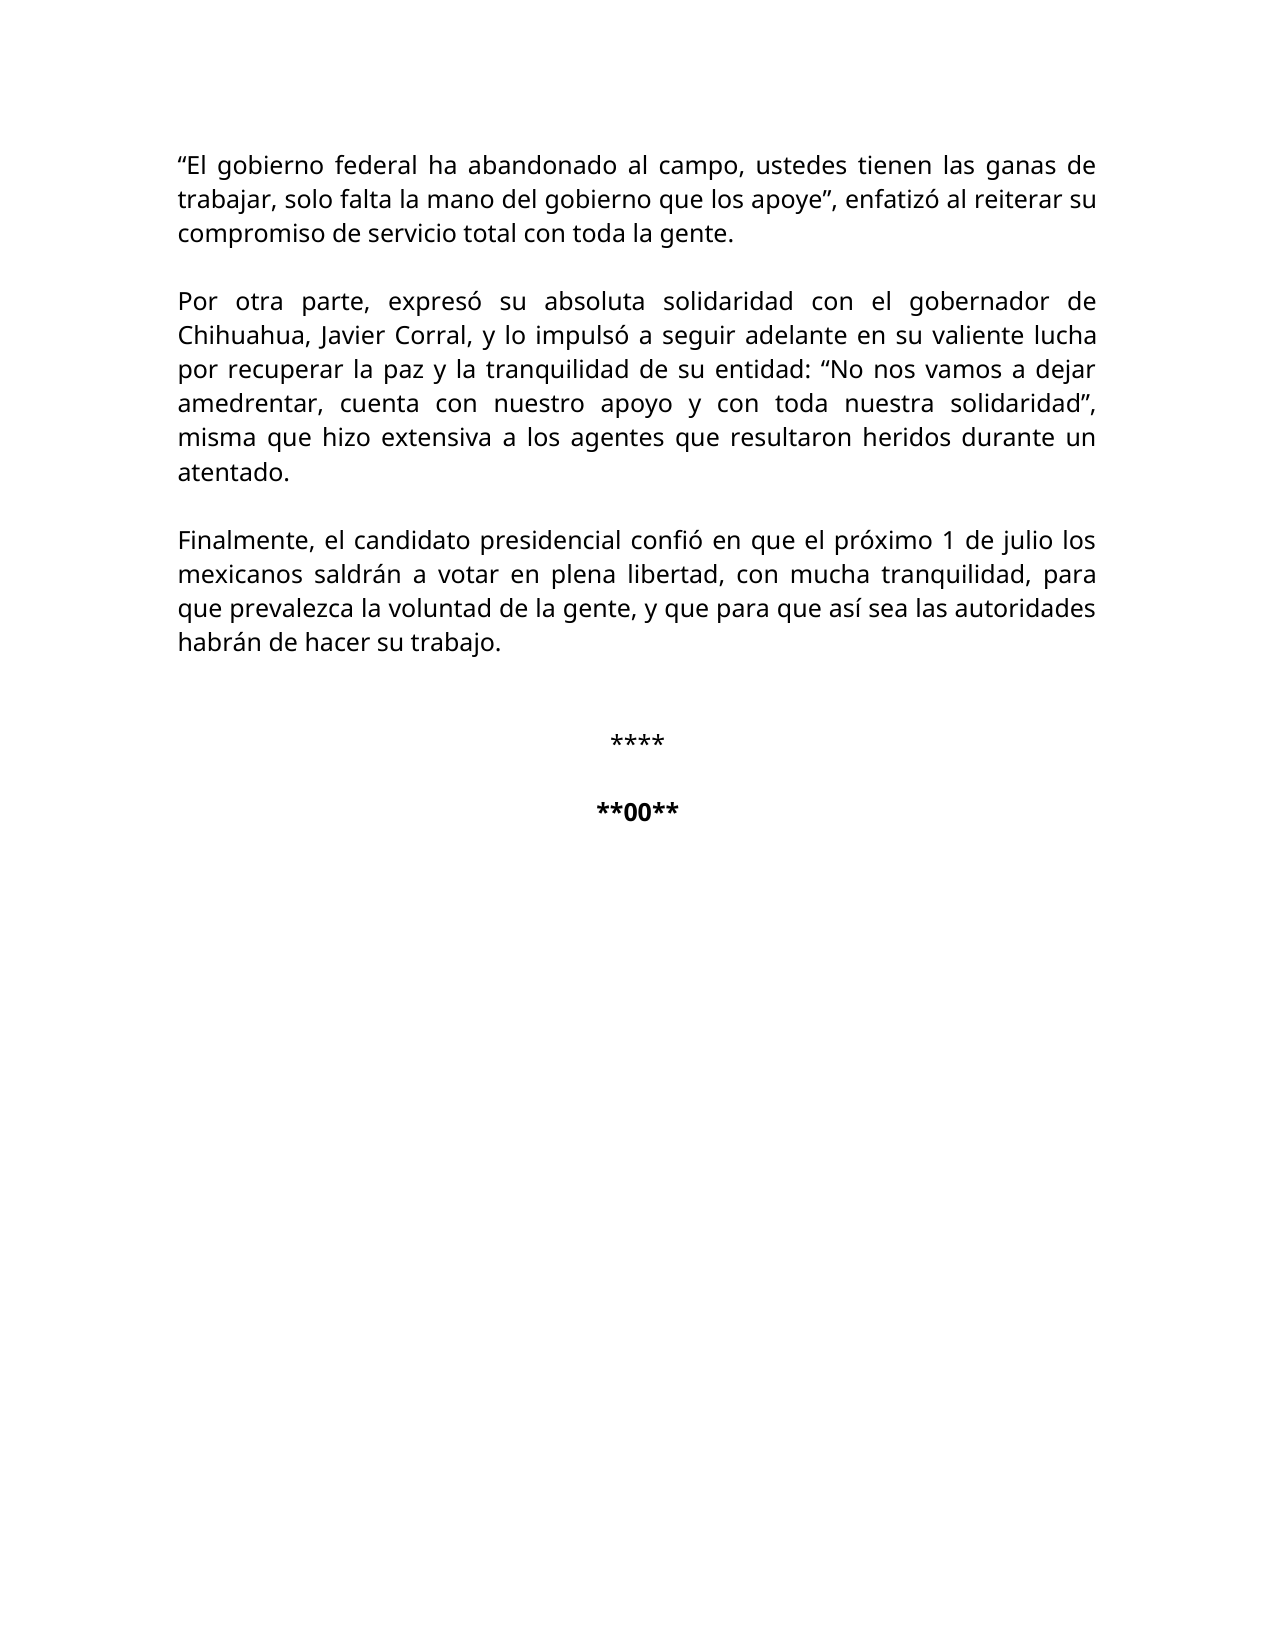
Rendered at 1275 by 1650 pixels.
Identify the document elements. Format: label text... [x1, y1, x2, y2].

text “El gobierno federal ha abandonado al campo, ustedes tienen las ganas de trabajar, solo falta la mano del gobierno que los apoye”, enfatizó al reiterar su compromiso de servicio total con toda la gente. [177, 148, 1098, 250]
text **00** [177, 795, 1098, 829]
text **** [177, 727, 1098, 761]
text Finalmente, el candidato presidencial confió en que el próximo 1 de julio los mexicanos saldrán a votar en plena libertad, con mucha tranquilidad, para que prevalezca la voluntad de la gente, y que para que así sea las autoridades habrán de hacer su trabajo. [177, 522, 1098, 658]
text Por otra parte, expresó su absoluta solidaridad con el gobernador de Chihuahua, Javier Corral, y lo impulsó a seguir adelante en su valiente lucha por recuperar la paz y la tranquilidad de su entidad: “No nos vamos a dejar amedrentar, cuenta con nuestro apoyo y con toda nuestra solidaridad”, misma que hizo extensiva a los agentes que resultaron heridos durante un atentado. [177, 284, 1098, 488]
